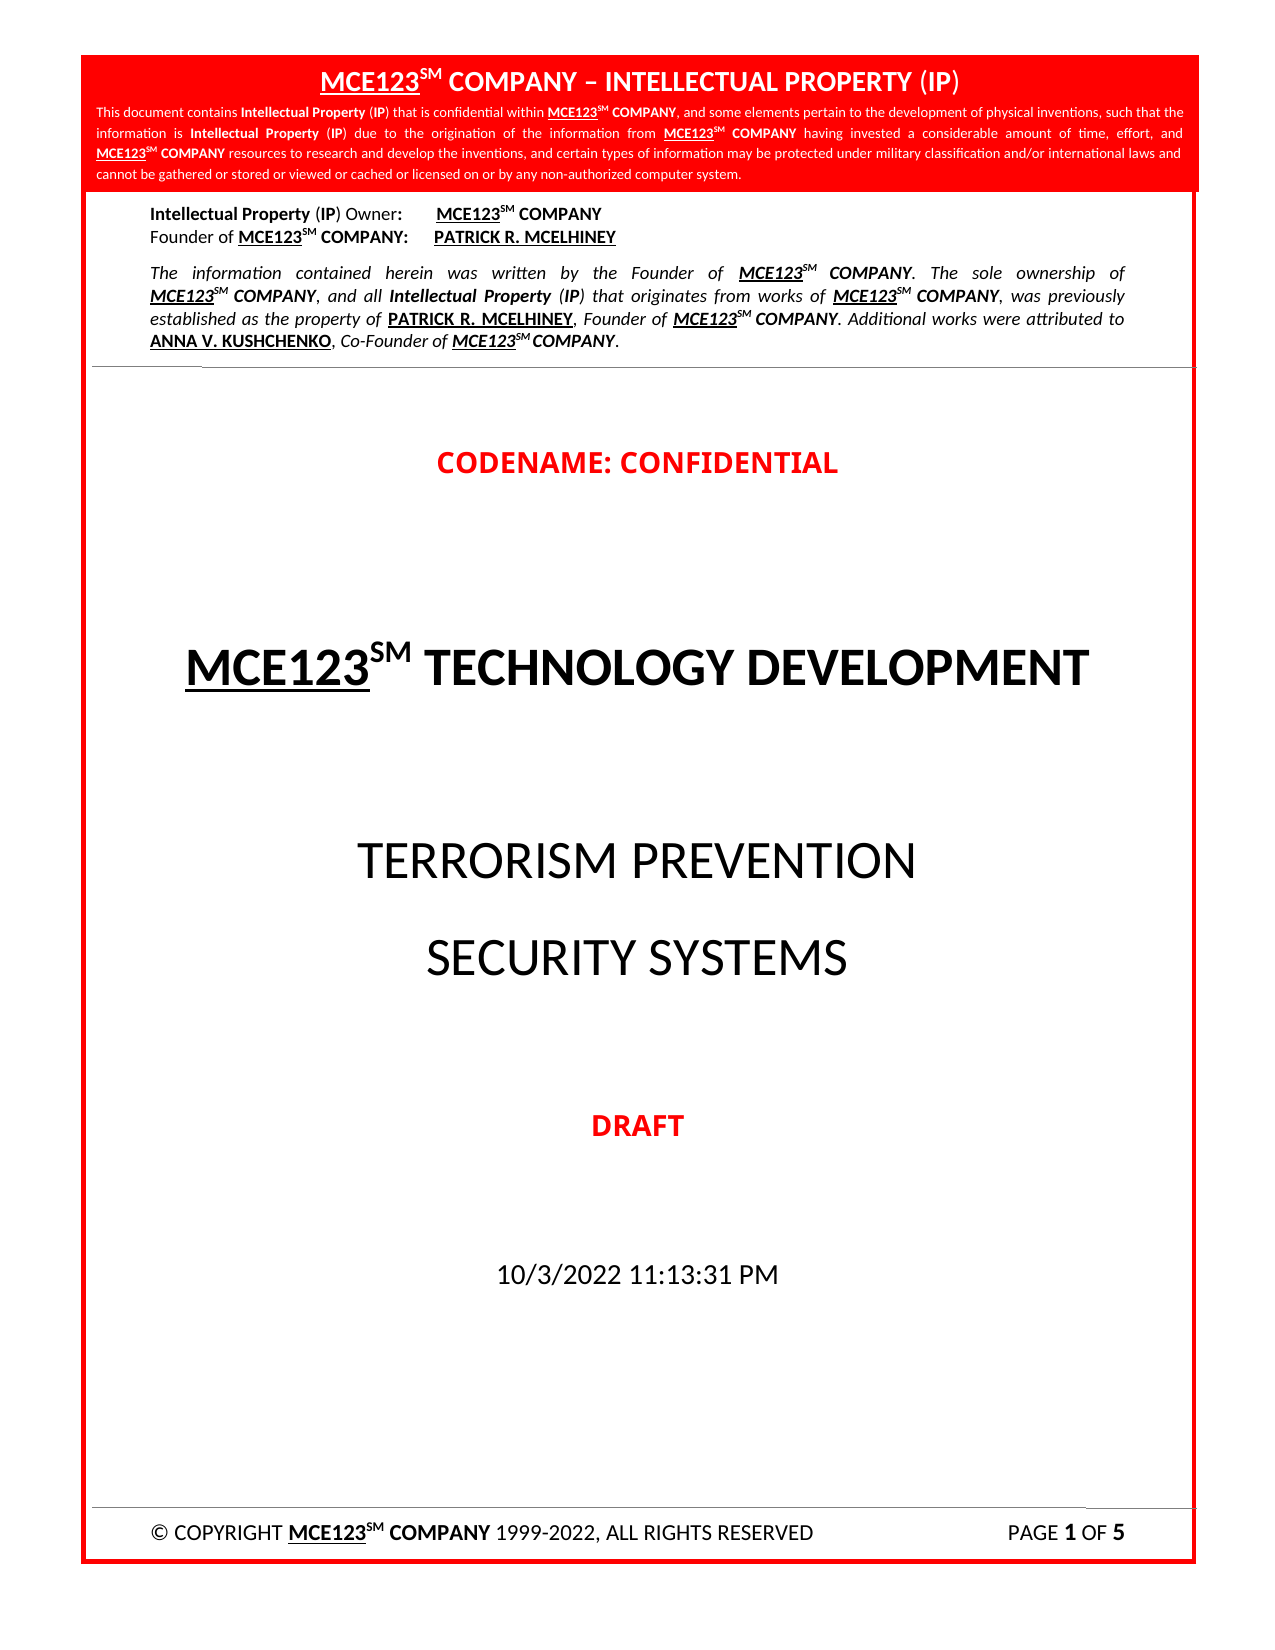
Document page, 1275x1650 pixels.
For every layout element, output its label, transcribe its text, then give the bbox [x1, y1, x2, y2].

text TERRORISM PREVENTION [150, 826, 1125, 892]
text CODENAME: CONFIDENTIAL [150, 442, 1125, 482]
text DRAFT [150, 1105, 1125, 1144]
text 10/3/2022 11:13:31 PM [150, 1256, 1125, 1292]
text SECURITY SYSTEMS [150, 923, 1125, 989]
text MCE123SM TECHNOLOGY DEVELOPMENT [150, 632, 1125, 698]
